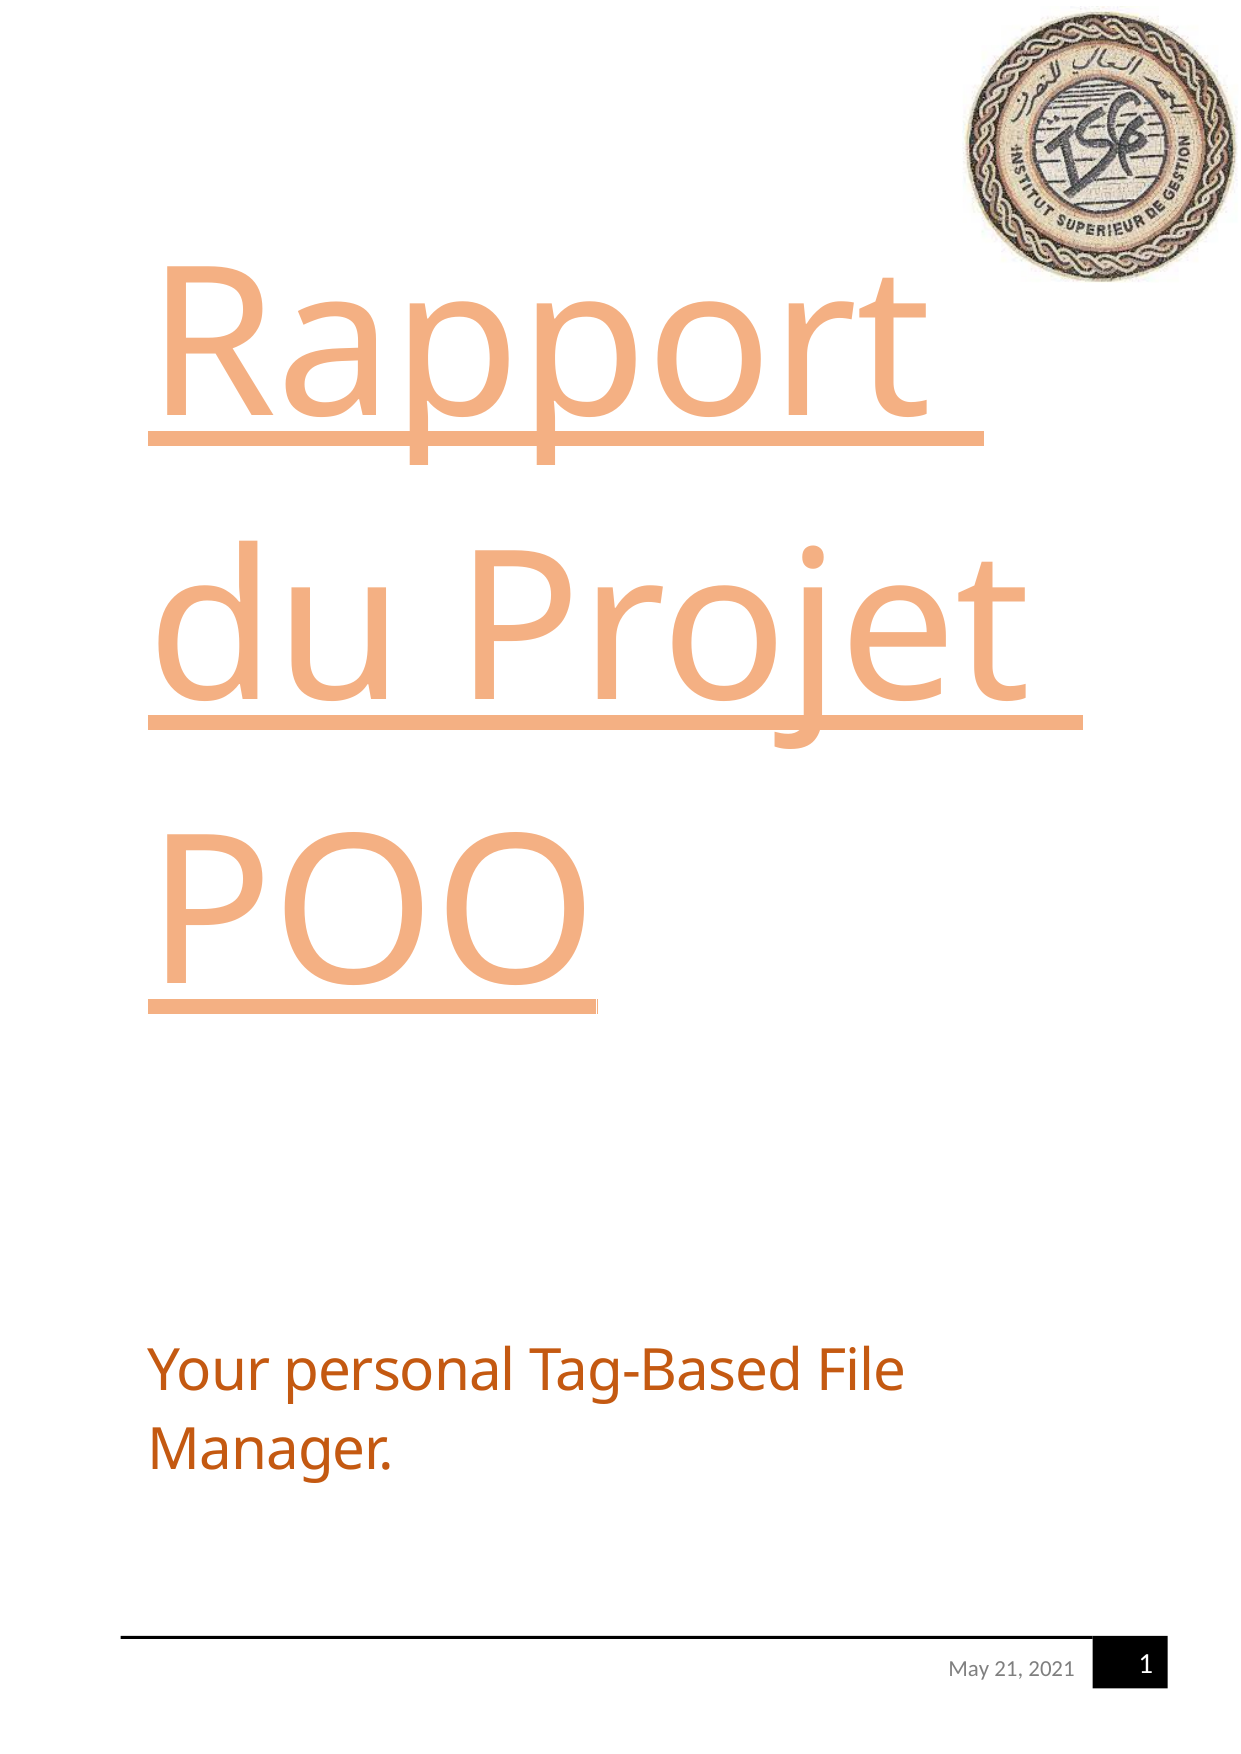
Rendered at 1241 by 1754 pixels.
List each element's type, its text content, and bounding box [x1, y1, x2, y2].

title Your personal Tag-Based File Manager. [148, 1328, 1093, 1487]
picture [962, 6, 1239, 283]
title Rapport du Projet POO [148, 193, 1093, 1044]
